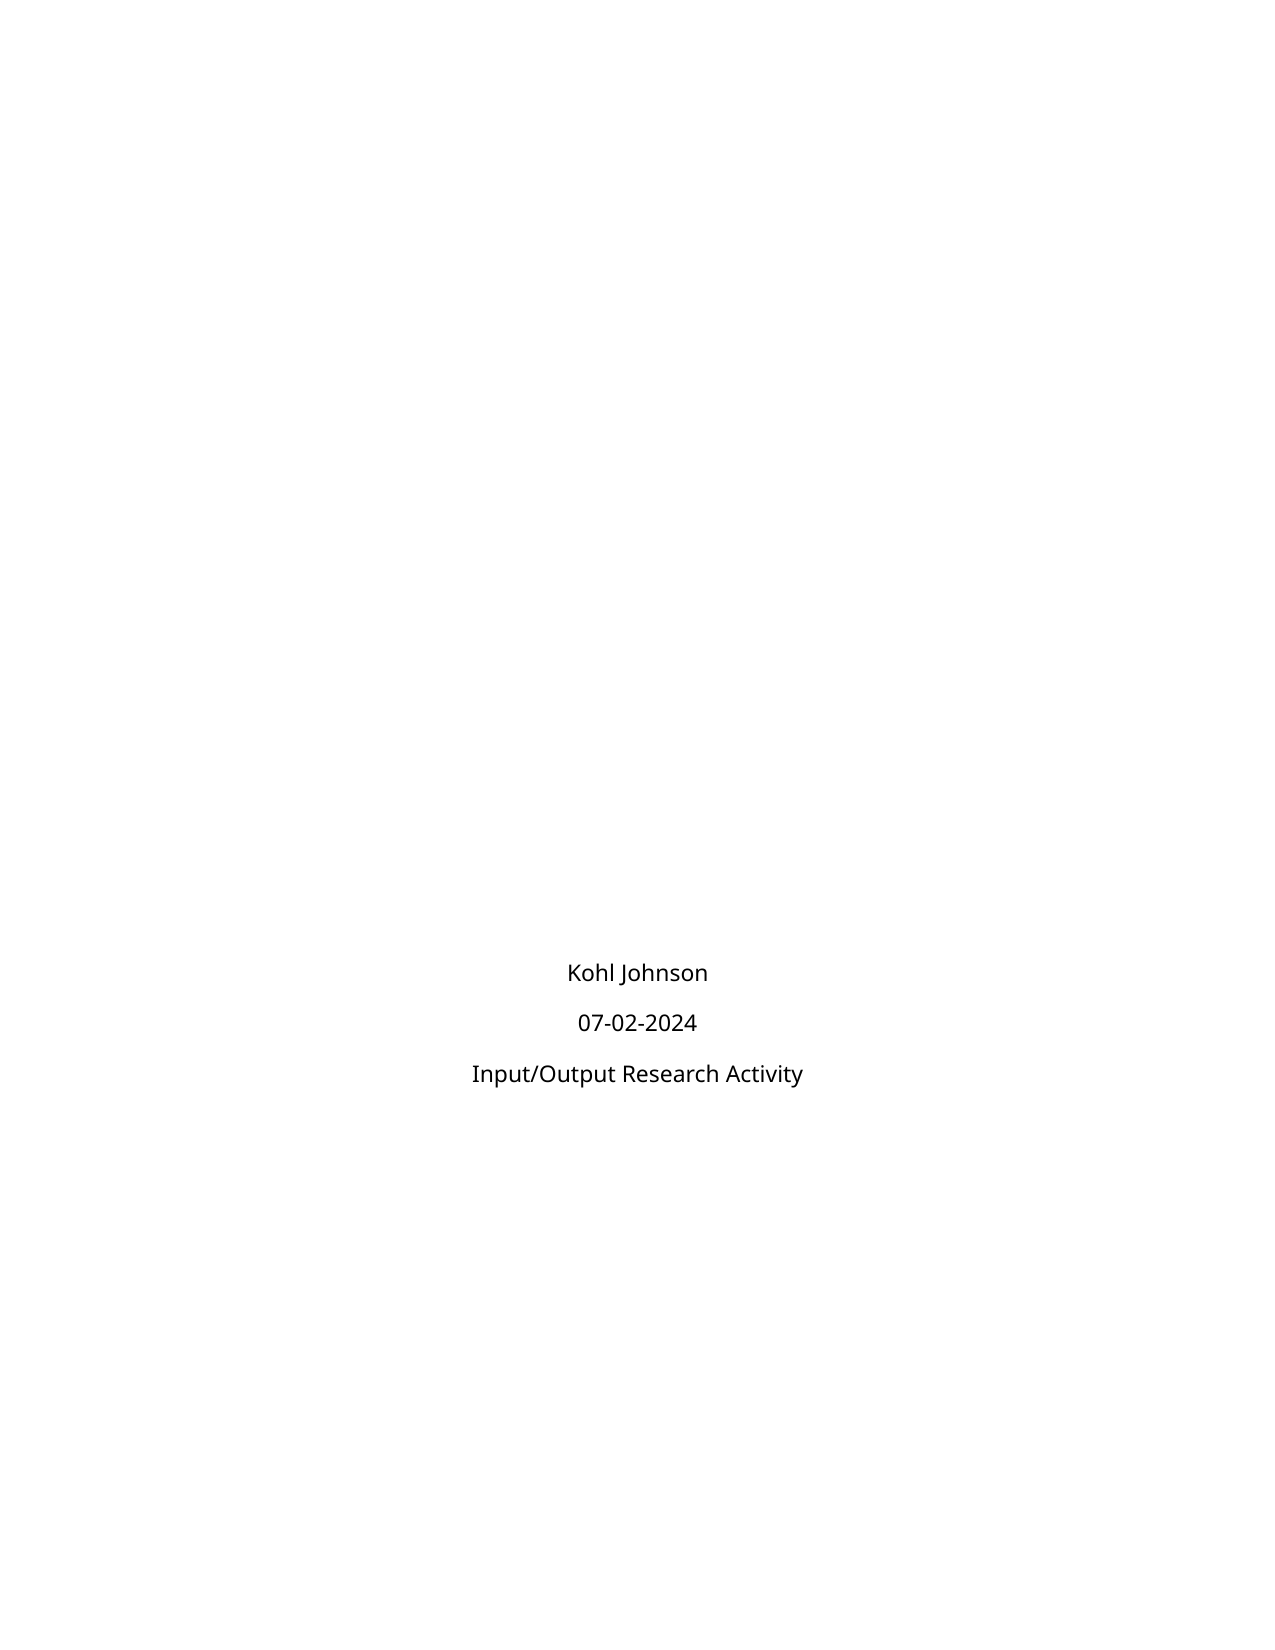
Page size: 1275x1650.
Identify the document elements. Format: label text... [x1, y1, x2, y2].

text 07-02-2024 [150, 1007, 1125, 1038]
text Input/Output Research Activity [150, 1057, 1125, 1089]
text Kohl Johnson [150, 957, 1125, 988]
